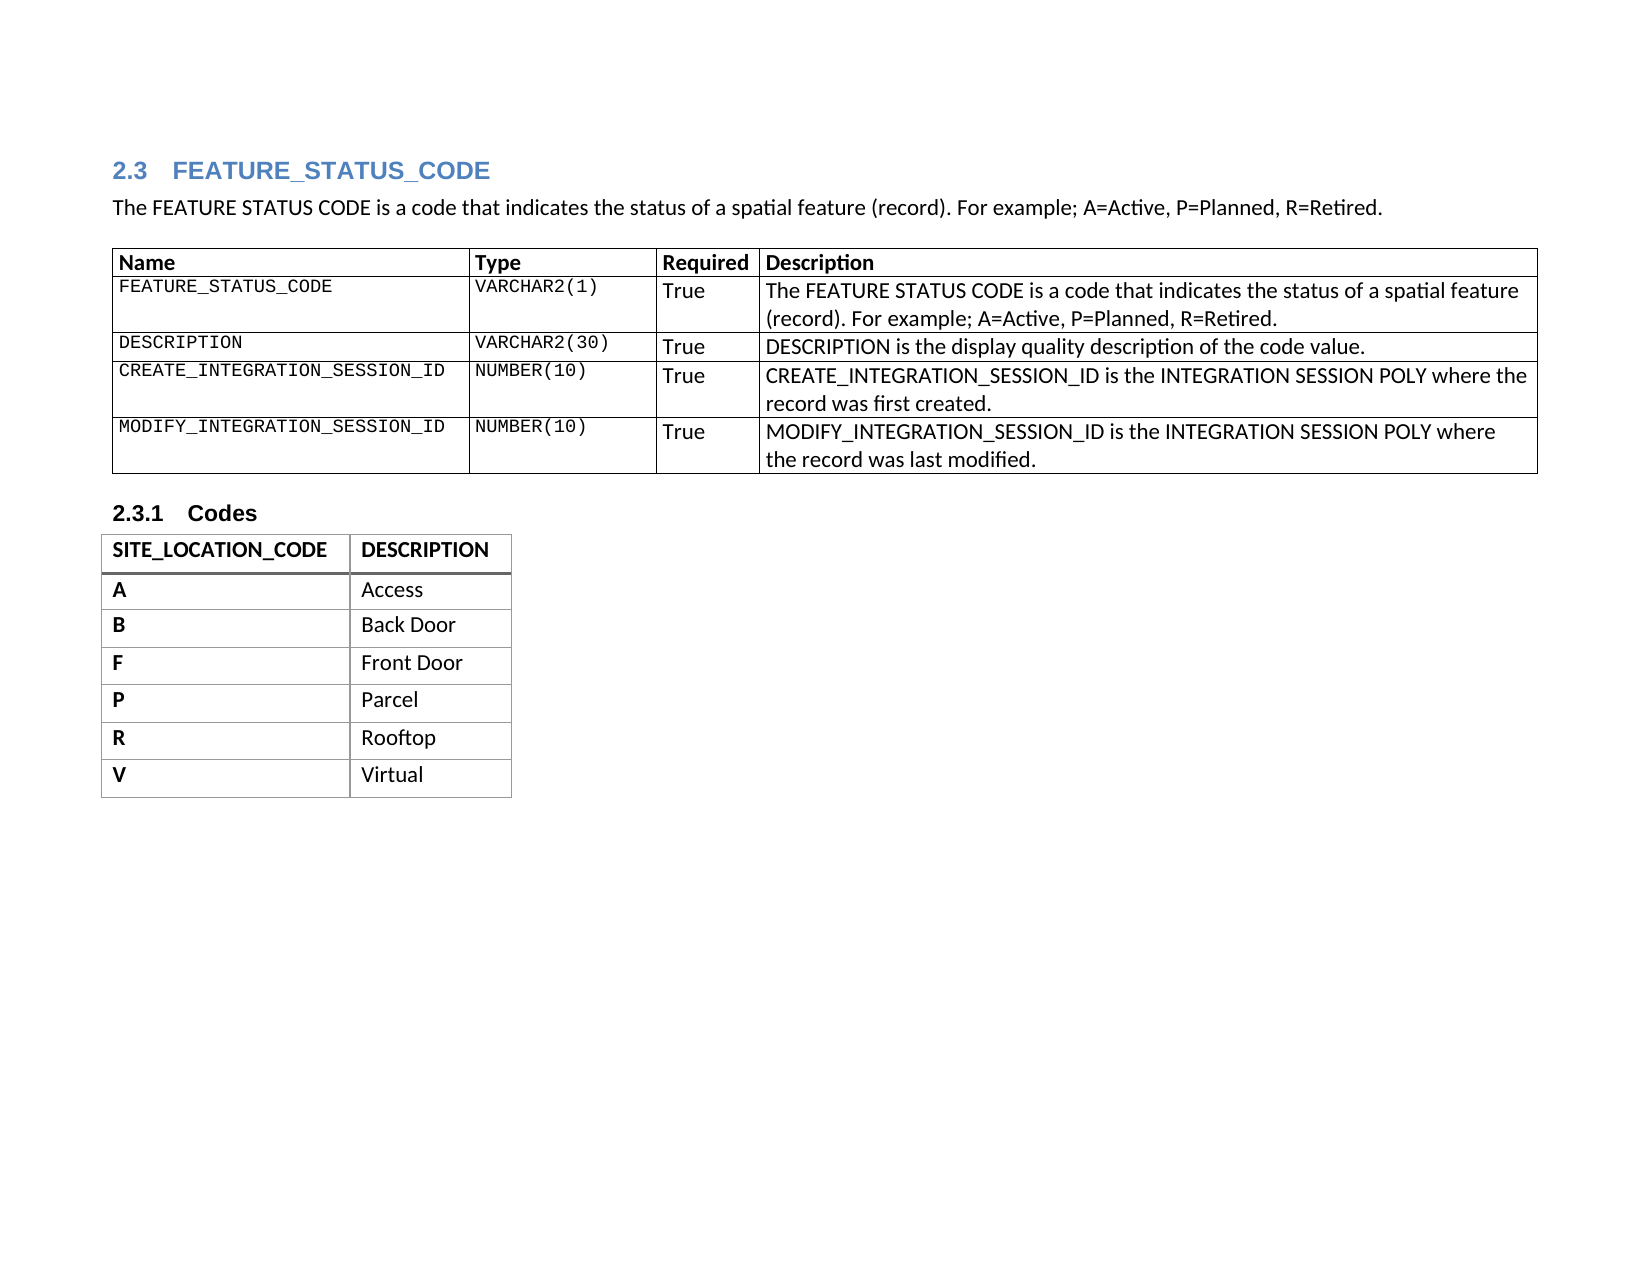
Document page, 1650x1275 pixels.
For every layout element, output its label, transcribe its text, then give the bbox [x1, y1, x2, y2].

table_header SITE_LOCATION_CODE [102, 535, 349, 572]
table_header Description [760, 249, 1537, 276]
table_cell DESCRIPTION [113, 333, 469, 361]
table_cell True [657, 418, 759, 473]
table_cell P [102, 685, 349, 722]
table_cell NUMBER(10) [470, 418, 656, 473]
table_cell F [102, 648, 349, 684]
table_cell VARCHAR2(1) [470, 277, 656, 332]
table_header Type [470, 249, 656, 276]
table_cell Front Door [351, 648, 511, 684]
table_cell B [102, 610, 349, 647]
table_cell Parcel [351, 685, 511, 722]
table_cell A [102, 575, 349, 609]
table_cell FEATURE_STATUS_CODE [113, 277, 469, 332]
table_cell Access [351, 575, 511, 609]
table_header Required [657, 249, 759, 276]
table_cell True [657, 277, 759, 332]
table_cell NUMBER(10) [470, 362, 656, 417]
table_cell R [102, 723, 349, 759]
table_cell Virtual [351, 760, 511, 797]
table_cell True [657, 362, 759, 417]
table_cell True [657, 333, 759, 361]
table_cell DESCRIPTION is the display quality description of the code value. [760, 333, 1537, 361]
table_cell V [102, 760, 349, 797]
table_cell The FEATURE STATUS CODE is a code that indicates the status of a spatial feature (record). For example; A=Active, P=Planned, R=Retired. [760, 277, 1537, 332]
table_cell MODIFY_INTEGRATION_SESSION_ID [113, 418, 469, 473]
table_header DESCRIPTION [351, 535, 511, 572]
table_cell CREATE_INTEGRATION_SESSION_ID is the INTEGRATION SESSION POLY where the record was first created. [760, 362, 1537, 417]
subtitle FEATURE_STATUS_CODE [112, 156, 1537, 185]
table_cell Rooftop [351, 723, 511, 759]
table_cell VARCHAR2(30) [470, 333, 656, 361]
text The FEATURE STATUS CODE is a code that indicates the status of a spatial feature (record). For example; A=Active, P=Planned, R=Retired. [112, 193, 1537, 222]
table_cell CREATE_INTEGRATION_SESSION_ID [113, 362, 469, 417]
table_cell Back Door [351, 610, 511, 647]
table_cell MODIFY_INTEGRATION_SESSION_ID is the INTEGRATION SESSION POLY where the record was last modified. [760, 418, 1537, 473]
table_header Name [113, 249, 469, 276]
subtitle Codes [112, 500, 1537, 526]
